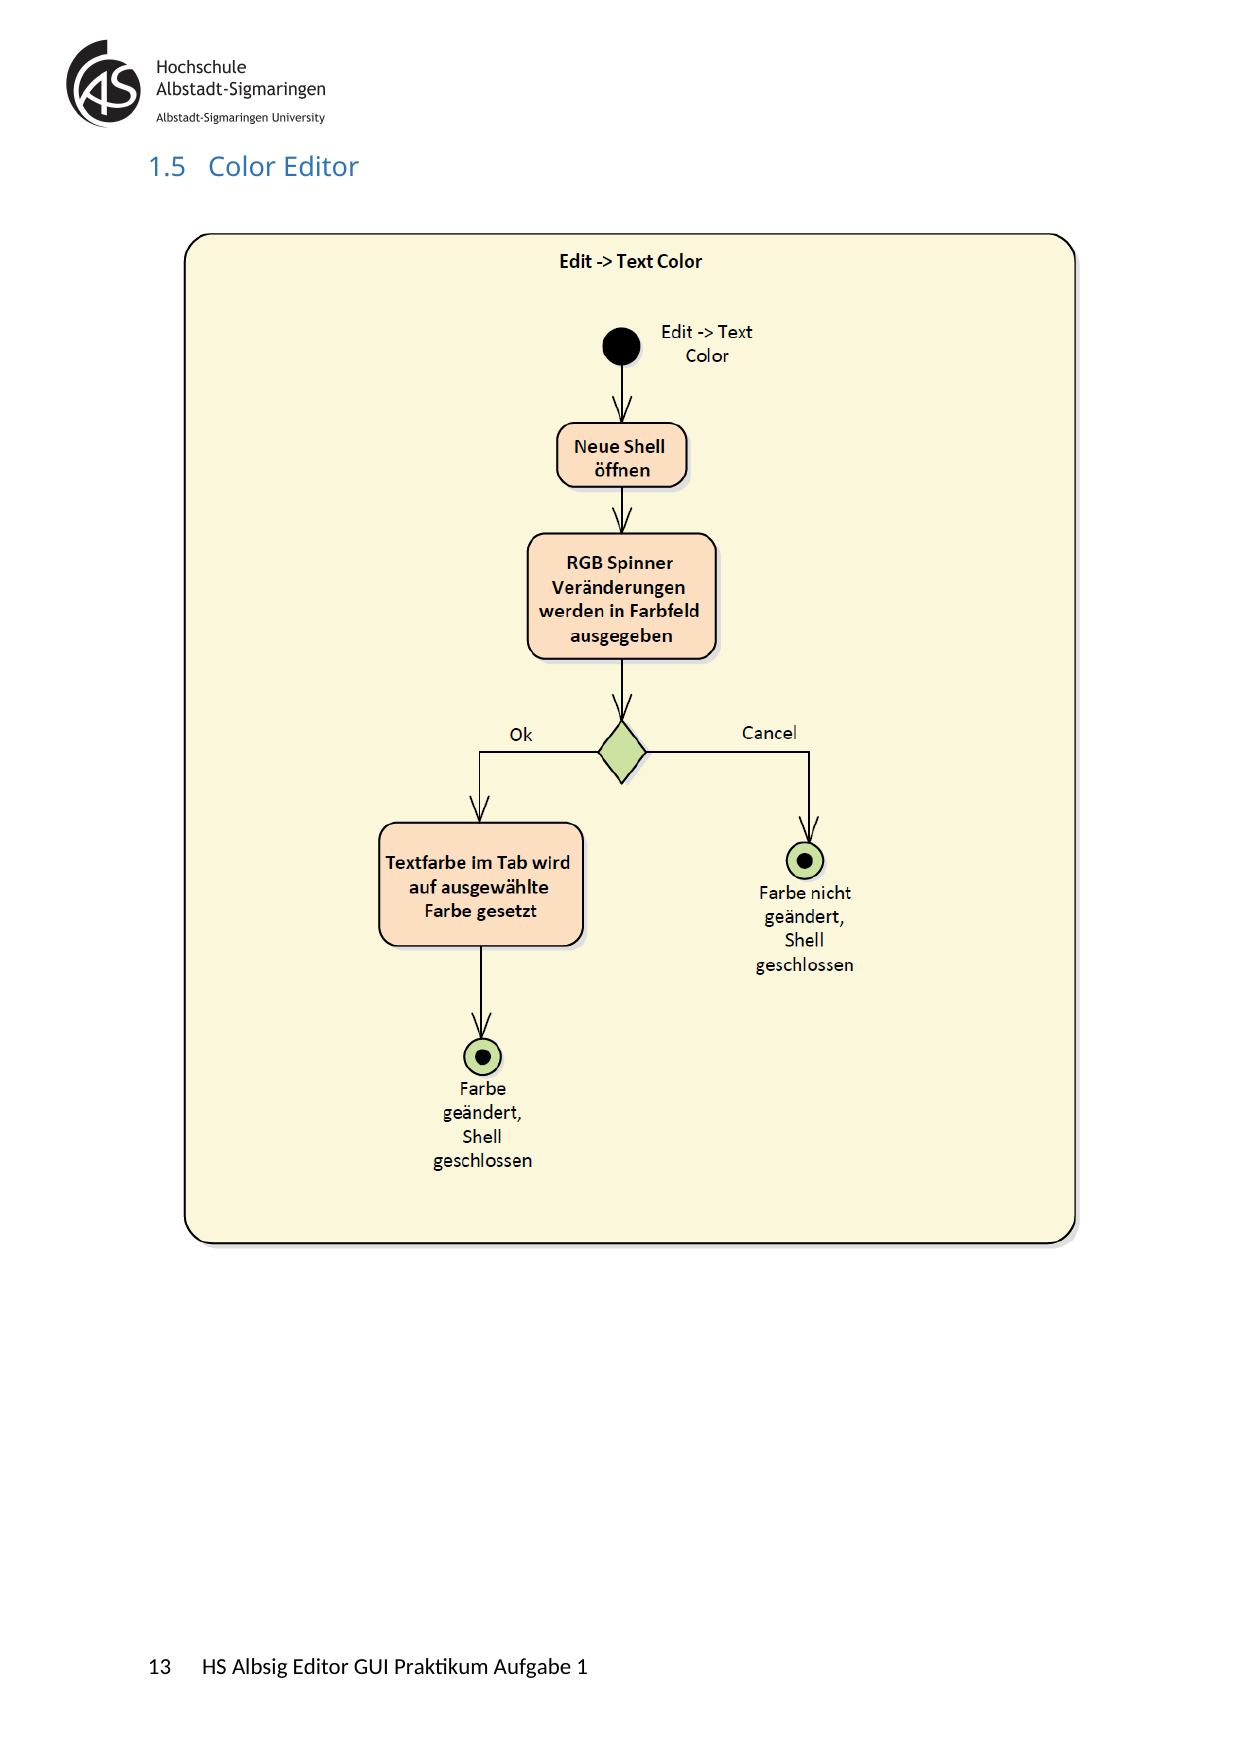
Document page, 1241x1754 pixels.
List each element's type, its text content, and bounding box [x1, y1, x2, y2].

picture [62, 37, 325, 128]
subtitle Color Editor [148, 148, 1093, 184]
picture [147, 216, 1093, 1259]
